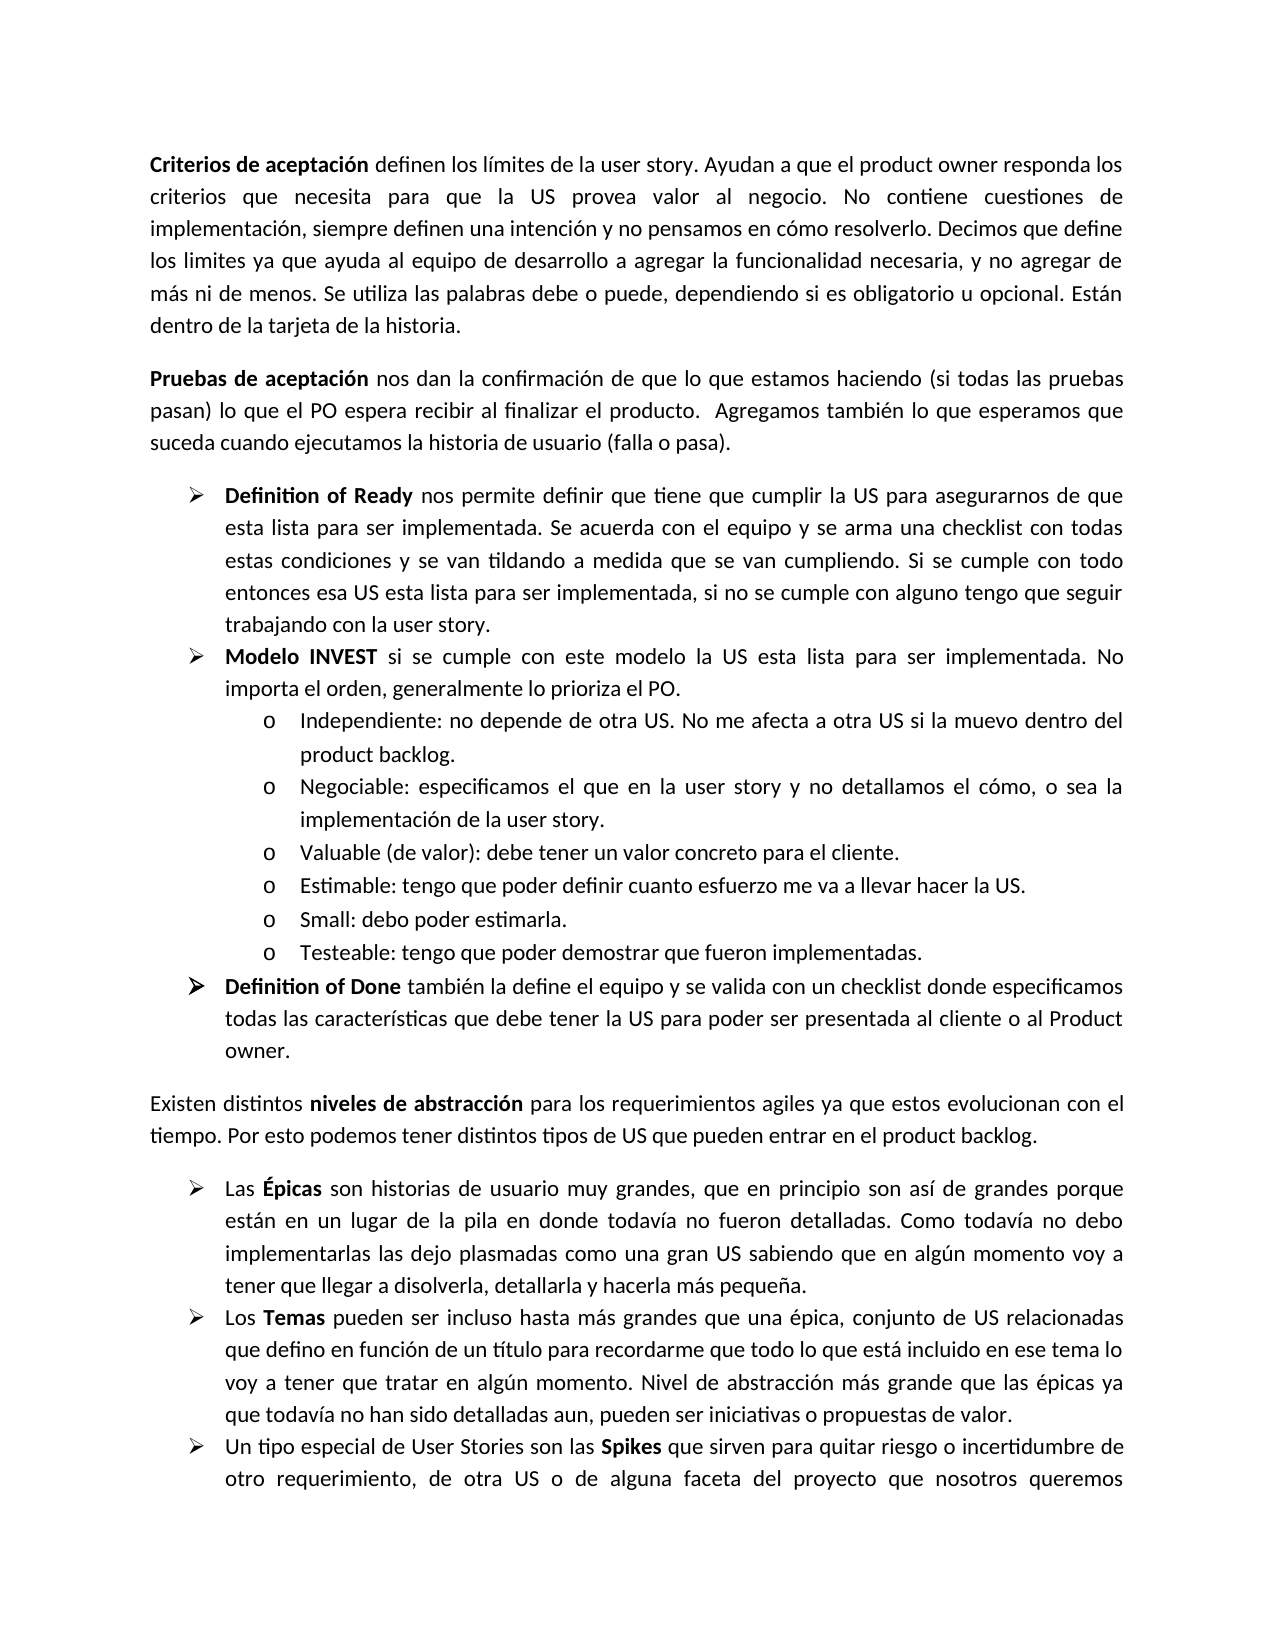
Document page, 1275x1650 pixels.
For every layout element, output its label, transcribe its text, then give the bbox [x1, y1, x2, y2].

list Valuable (de valor): debe tener un valor concreto para el cliente. [262, 838, 1125, 867]
text Criterios de aceptación definen los límites de la user story. Ayudan a que el product owner responda los criterios que necesita para que la US provea valor al negocio. No contiene cuestiones de implementación, siempre definen una intención y no pensamos en cómo resolverlo. Decimos que define los limites ya que ayuda al equipo de desarrollo a agregar la funcionalidad necesaria, y no agregar de más ni de menos. Se utiliza las palabras debe o puede, dependiendo si es obligatorio u opcional. Están dentro de la tarjeta de la historia. [150, 150, 1125, 339]
list Definition of Ready nos permite definir que tiene que cumplir la US para asegurarnos de que esta lista para ser implementada. Se acuerda con el equipo y se arma una checklist con todas estas condiciones y se van tildando a medida que se van cumpliendo. Si se cumple con todo entonces esa US esta lista para ser implementada, si no se cumple con alguno tengo que seguir trabajando con la user story. [187, 481, 1125, 638]
list Independiente: no depende de otra US. No me afecta a otra US si la muevo dentro del product backlog. [262, 707, 1125, 768]
list Las Épicas son historias de usuario muy grandes, que en principio son así de grandes porque están en un lugar de la pila en donde todavía no fueron detalladas. Como todavía no debo implementarlas las dejo plasmadas como una gran US sabiendo que en algún momento voy a tener que llegar a disolverla, detallarla y hacerla más pequeña. [187, 1174, 1125, 1299]
list Negociable: especificamos el que en la user story y no detallamos el cómo, o sea la implementación de la user story. [262, 772, 1125, 833]
text Pruebas de aceptación nos dan la confirmación de que lo que estamos haciendo (si todas las pruebas pasan) lo que el PO espera recibir al finalizar el producto. Agregamos también lo que esperamos que suceda cuando ejecutamos la historia de usuario (falla o pasa). [150, 364, 1125, 456]
list Estimable: tengo que poder definir cuanto esfuerzo me va a llevar hacer la US. [262, 871, 1125, 900]
list Small: debo poder estimarla. [262, 905, 1125, 934]
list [187, 1432, 1125, 1492]
list Los Temas pueden ser incluso hasta más grandes que una épica, conjunto de US relacionadas que defino en función de un título para recordarme que todo lo que está incluido en ese tema lo voy a tener que tratar en algún momento. Nivel de abstracción más grande que las épicas ya que todavía no han sido detalladas aun, pueden ser iniciativas o propuestas de valor. [187, 1303, 1125, 1428]
list Modelo INVEST si se cumple con este modelo la US esta lista para ser implementada. No importa el orden, generalmente lo prioriza el PO. [187, 642, 1125, 702]
list Definition of Done también la define el equipo y se valida con un checklist donde especificamos todas las características que debe tener la US para poder ser presentada al cliente o al Product owner. [187, 972, 1125, 1064]
list Testeable: tengo que poder demostrar que fueron implementadas. [262, 938, 1125, 967]
text Existen distintos niveles de abstracción para los requerimientos agiles ya que estos evolucionan con el tiempo. Por esto podemos tener distintos tipos de US que pueden entrar en el product backlog. [150, 1089, 1125, 1149]
